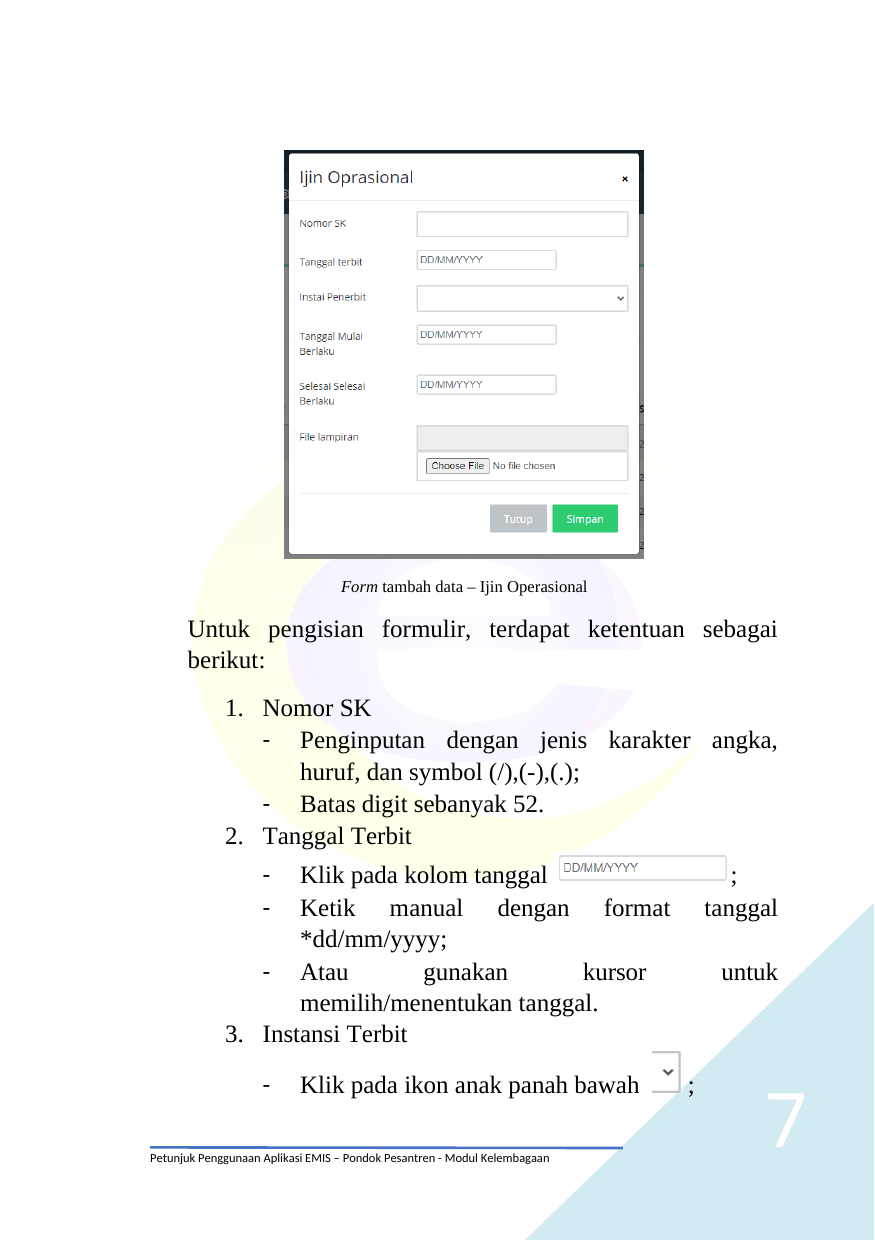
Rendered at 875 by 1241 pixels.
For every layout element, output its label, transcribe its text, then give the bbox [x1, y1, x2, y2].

list Tanggal Terbit [225, 821, 778, 850]
list Instansi Terbit [225, 1019, 778, 1048]
text Untuk pengisian formulir, terdapat ketentuan sebagai berikut: [187, 614, 778, 674]
list Atau gunakan kursor untuk memilih/menentukan tanggal. [262, 956, 778, 1017]
list Nomor SK [225, 693, 778, 722]
list Penginputan dengan jenis karakter angka, huruf, dan symbol (/),(-),(.); [262, 724, 778, 786]
list Klik pada ikon anak panah bawah ; [262, 1051, 778, 1099]
list Batas digit sebanyak 52. [262, 788, 778, 819]
picture [284, 150, 644, 559]
text Form tambah data – Ijin Operasional [150, 577, 778, 596]
picture [652, 1050, 682, 1093]
list Ketik manual dengan format tanggal *dd/mm/yyyy; [262, 892, 778, 953]
picture [554, 852, 731, 884]
